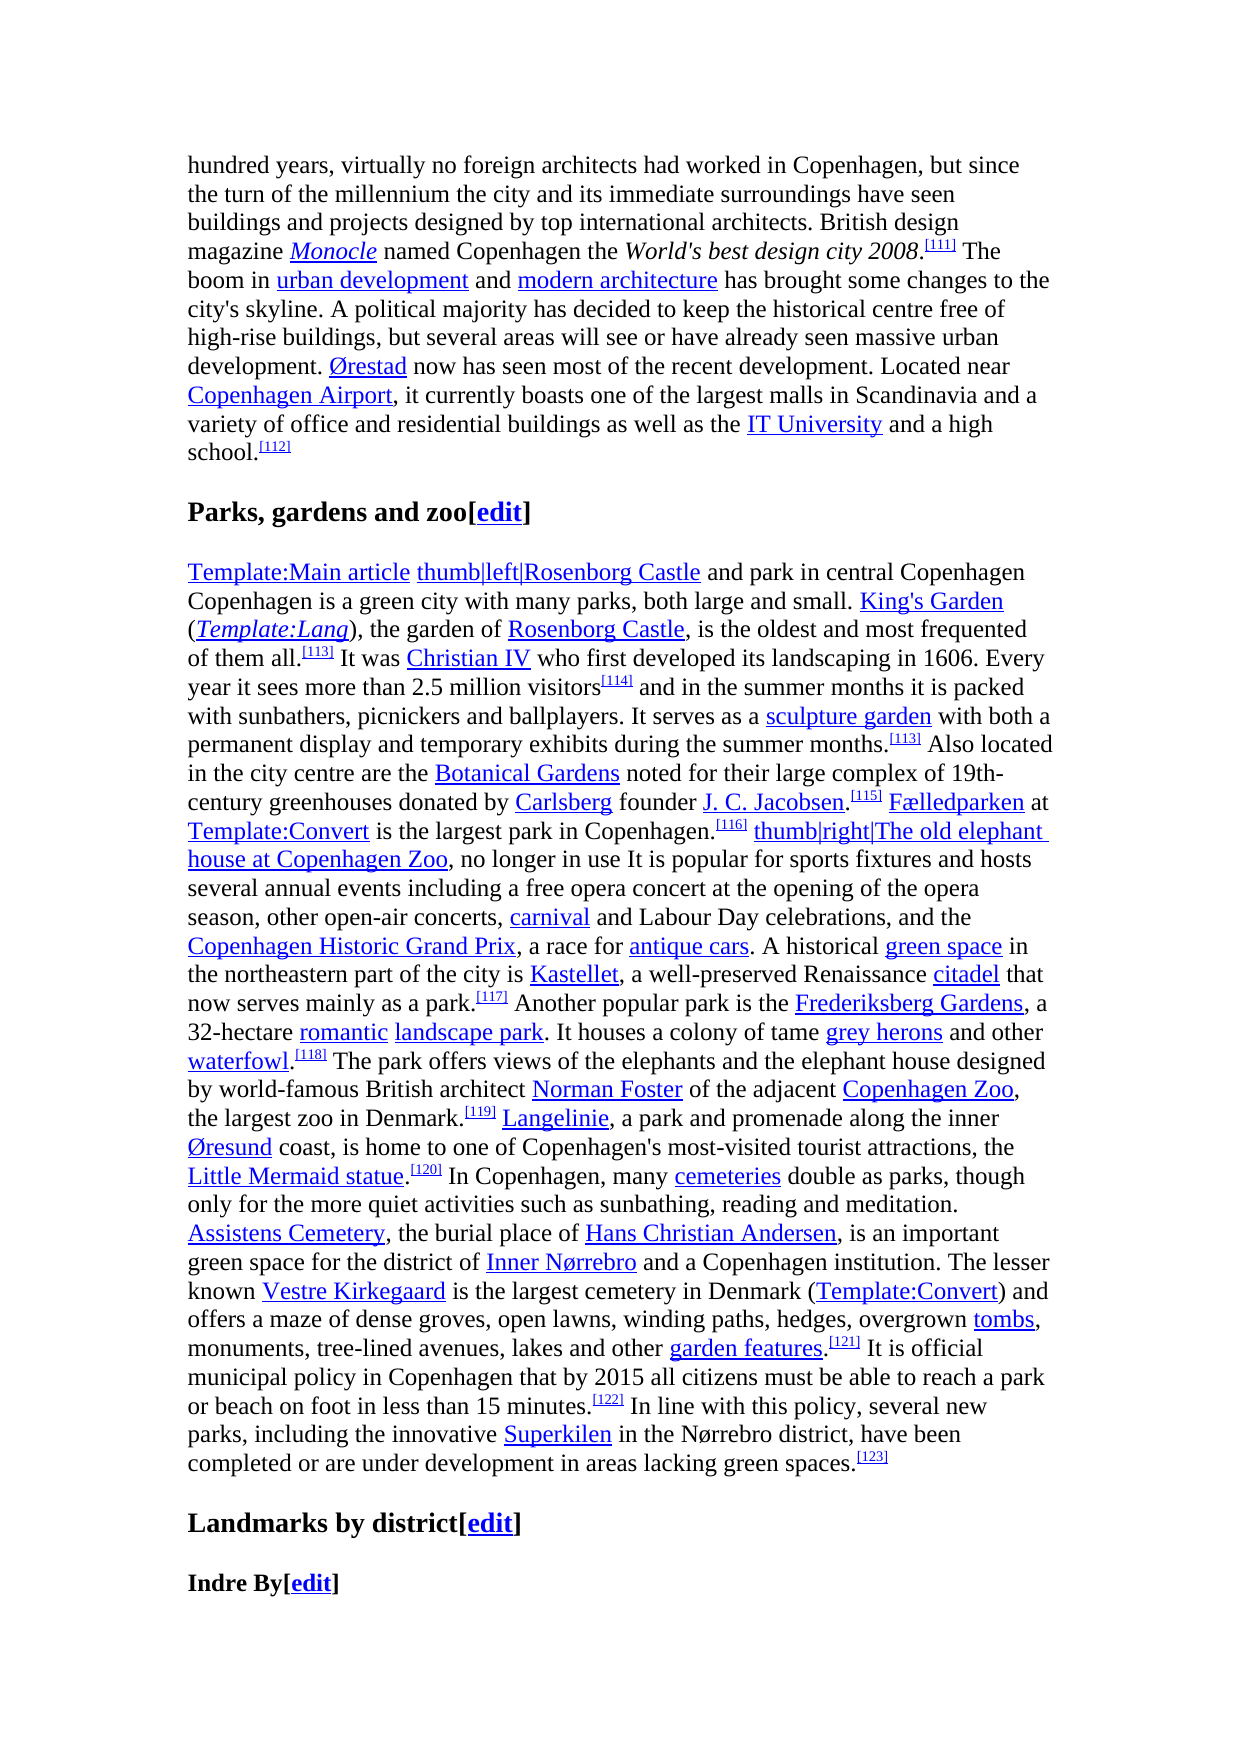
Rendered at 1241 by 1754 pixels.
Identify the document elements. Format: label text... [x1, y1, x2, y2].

text Template:Main article thumb|left|Rosenborg Castle and park in central Copenhagen Copenhagen is a green city with many parks, both large and small. King's Garden (Template:Lang), the garden of Rosenborg Castle, is the oldest and most frequented of them all.[113] It was Christian IV who first developed its landscaping in 1606. Every year it sees more than 2.5 million visitors[114] and in the summer months it is packed with sunbathers, picnickers and ballplayers. It serves as a sculpture garden with both a permanent display and temporary exhibits during the summer months.[113] Also located in the city centre are the Botanical Gardens noted for their large complex of 19th-century greenhouses donated by Carlsberg founder J. C. Jacobsen.[115] Fælledparken at Template:Convert is the largest park in Copenhagen.[116] thumb|right|The old elephant house at Copenhagen Zoo, no longer in use It is popular for sports fixtures and hosts several annual events including a free opera concert at the opening of the opera season, other open-air concerts, carnival and Labour Day celebrations, and the Copenhagen Historic Grand Prix, a race for antique cars. A historical green space in the northeastern part of the city is Kastellet, a well-preserved Renaissance citadel that now serves mainly as a park.[117] Another popular park is the Frederiksberg Gardens, a 32-hectare romantic landscape park. It houses a colony of tame grey herons and other waterfowl.[118] The park offers views of the elephants and the elephant house designed by world-famous British architect Norman Foster of the adjacent Copenhagen Zoo, the largest zoo in Denmark.[119] Langelinie, a park and promenade along the inner Øresund coast, is home to one of Copenhagen's most-visited tourist attractions, the Little Mermaid statue.[120] In Copenhagen, many cemeteries double as parks, though only for the more quiet activities such as sunbathing, reading and meditation. Assistens Cemetery, the burial place of Hans Christian Andersen, is an important green space for the district of Inner Nørrebro and a Copenhagen institution. The lesser known Vestre Kirkegaard is the largest cemetery in Denmark (Template:Convert) and offers a maze of dense groves, open lawns, winding paths, hedges, overgrown tombs, monuments, tree-lined avenues, lakes and other garden features.[121] It is official municipal policy in Copenhagen that by 2015 all citizens must be able to reach a park or beach on foot in less than 15 minutes.[122] In line with this policy, several new parks, including the innovative Superkilen in the Nørrebro district, have been completed or are under development in areas lacking green spaces.[123] [187, 557, 1053, 1477]
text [187, 150, 1053, 466]
subtitle Landmarks by district[edit] [187, 1506, 1053, 1538]
subtitle Parks, gardens and zoo[edit] [187, 495, 1053, 528]
subtitle Indre By[edit] [187, 1568, 1053, 1596]
